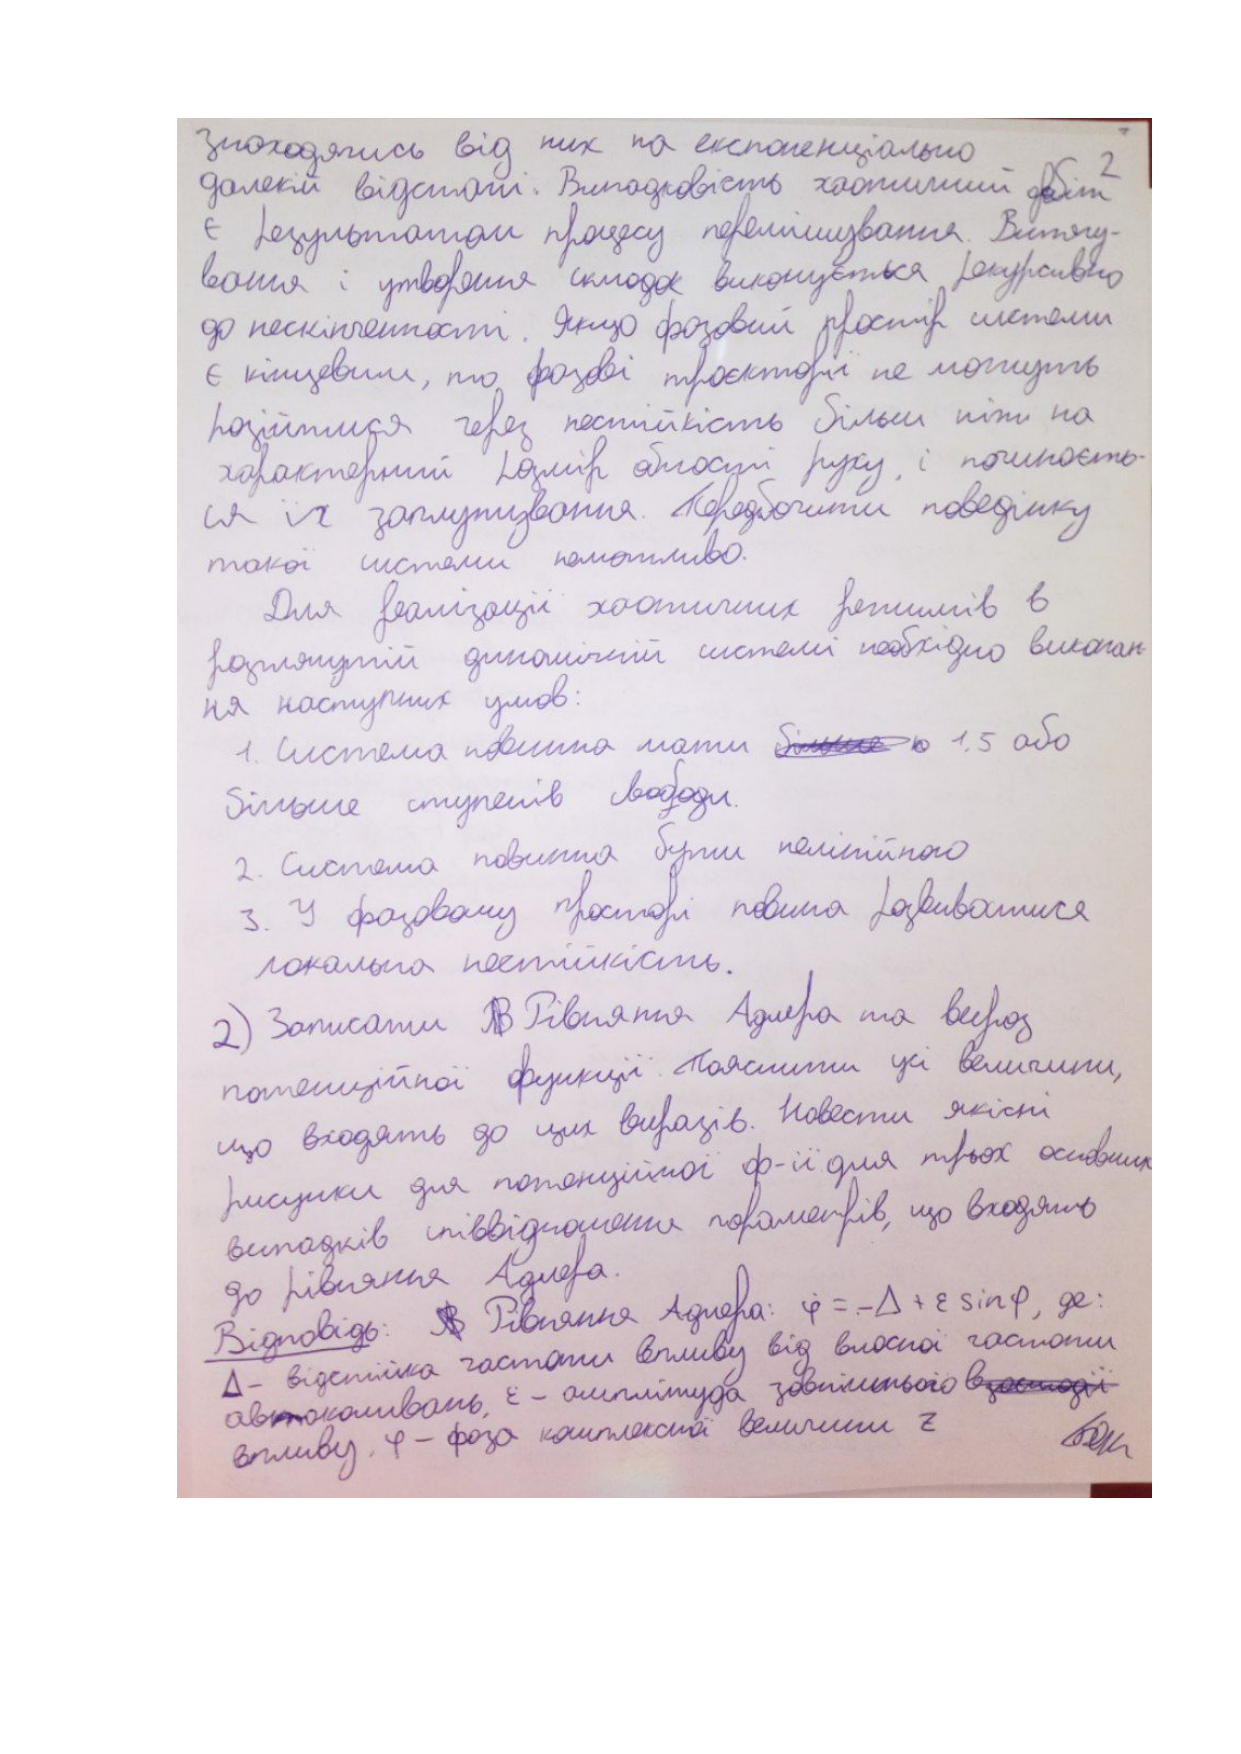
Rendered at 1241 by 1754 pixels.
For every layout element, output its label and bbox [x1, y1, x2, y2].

picture [177, 118, 1152, 1498]
